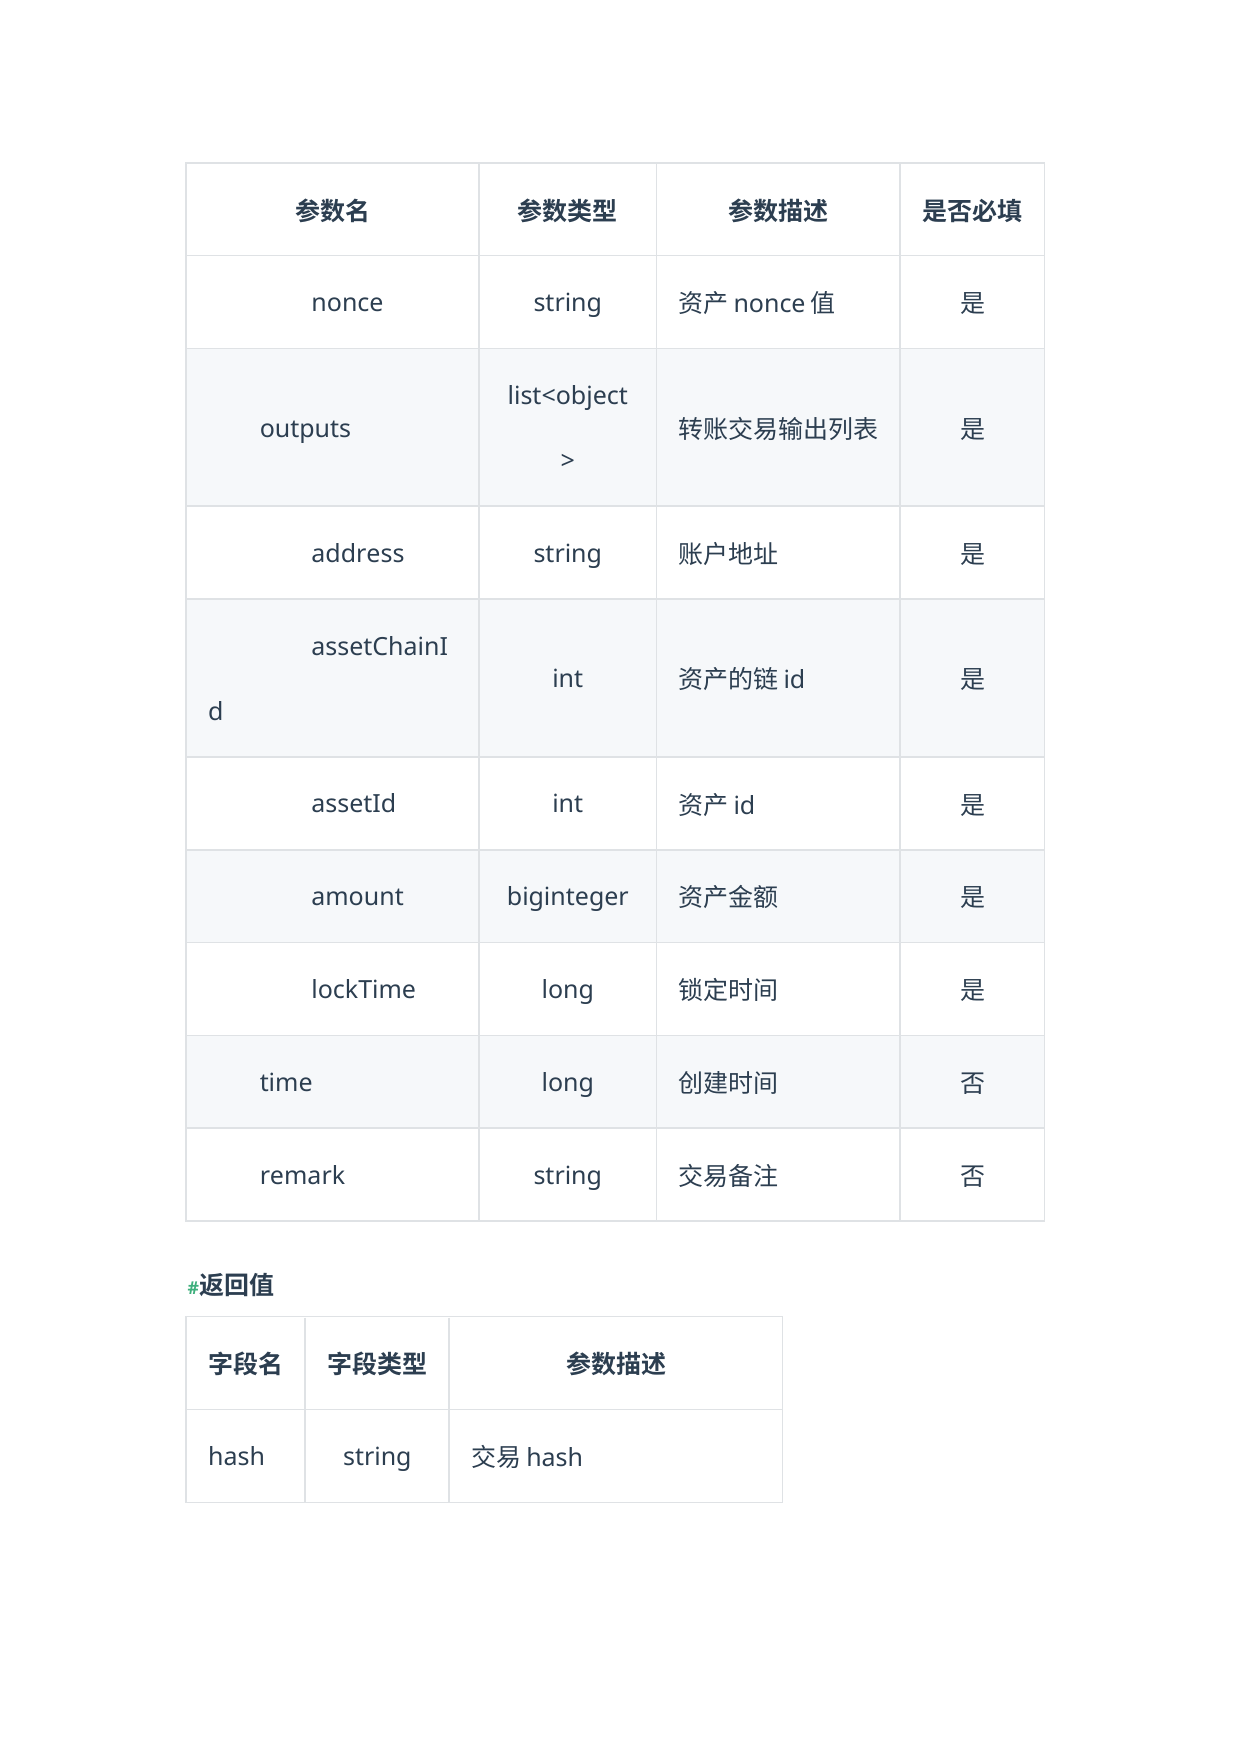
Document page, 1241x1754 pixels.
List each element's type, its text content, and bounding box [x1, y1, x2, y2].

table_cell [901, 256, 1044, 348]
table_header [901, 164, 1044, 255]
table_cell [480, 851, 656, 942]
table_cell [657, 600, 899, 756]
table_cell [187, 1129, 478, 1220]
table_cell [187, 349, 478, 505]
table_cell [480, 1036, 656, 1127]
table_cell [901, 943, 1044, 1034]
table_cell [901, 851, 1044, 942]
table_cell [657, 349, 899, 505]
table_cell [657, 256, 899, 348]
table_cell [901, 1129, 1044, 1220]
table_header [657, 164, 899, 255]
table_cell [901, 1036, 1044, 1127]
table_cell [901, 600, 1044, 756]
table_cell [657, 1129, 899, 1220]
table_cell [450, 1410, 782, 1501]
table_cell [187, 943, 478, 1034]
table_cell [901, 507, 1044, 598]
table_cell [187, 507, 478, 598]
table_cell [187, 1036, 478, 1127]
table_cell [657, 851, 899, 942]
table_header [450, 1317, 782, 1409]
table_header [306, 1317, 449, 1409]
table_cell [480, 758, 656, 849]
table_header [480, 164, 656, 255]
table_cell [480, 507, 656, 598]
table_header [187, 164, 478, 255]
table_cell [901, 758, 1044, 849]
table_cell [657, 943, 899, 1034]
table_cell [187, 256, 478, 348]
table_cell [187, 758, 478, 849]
subtitle #返回值 [187, 1251, 1053, 1316]
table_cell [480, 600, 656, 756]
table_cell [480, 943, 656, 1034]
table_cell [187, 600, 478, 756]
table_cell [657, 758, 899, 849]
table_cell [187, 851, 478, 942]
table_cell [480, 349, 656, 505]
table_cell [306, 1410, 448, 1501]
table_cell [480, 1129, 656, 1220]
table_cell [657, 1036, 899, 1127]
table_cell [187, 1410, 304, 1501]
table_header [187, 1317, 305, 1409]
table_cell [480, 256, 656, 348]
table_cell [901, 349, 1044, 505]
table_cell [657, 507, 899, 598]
